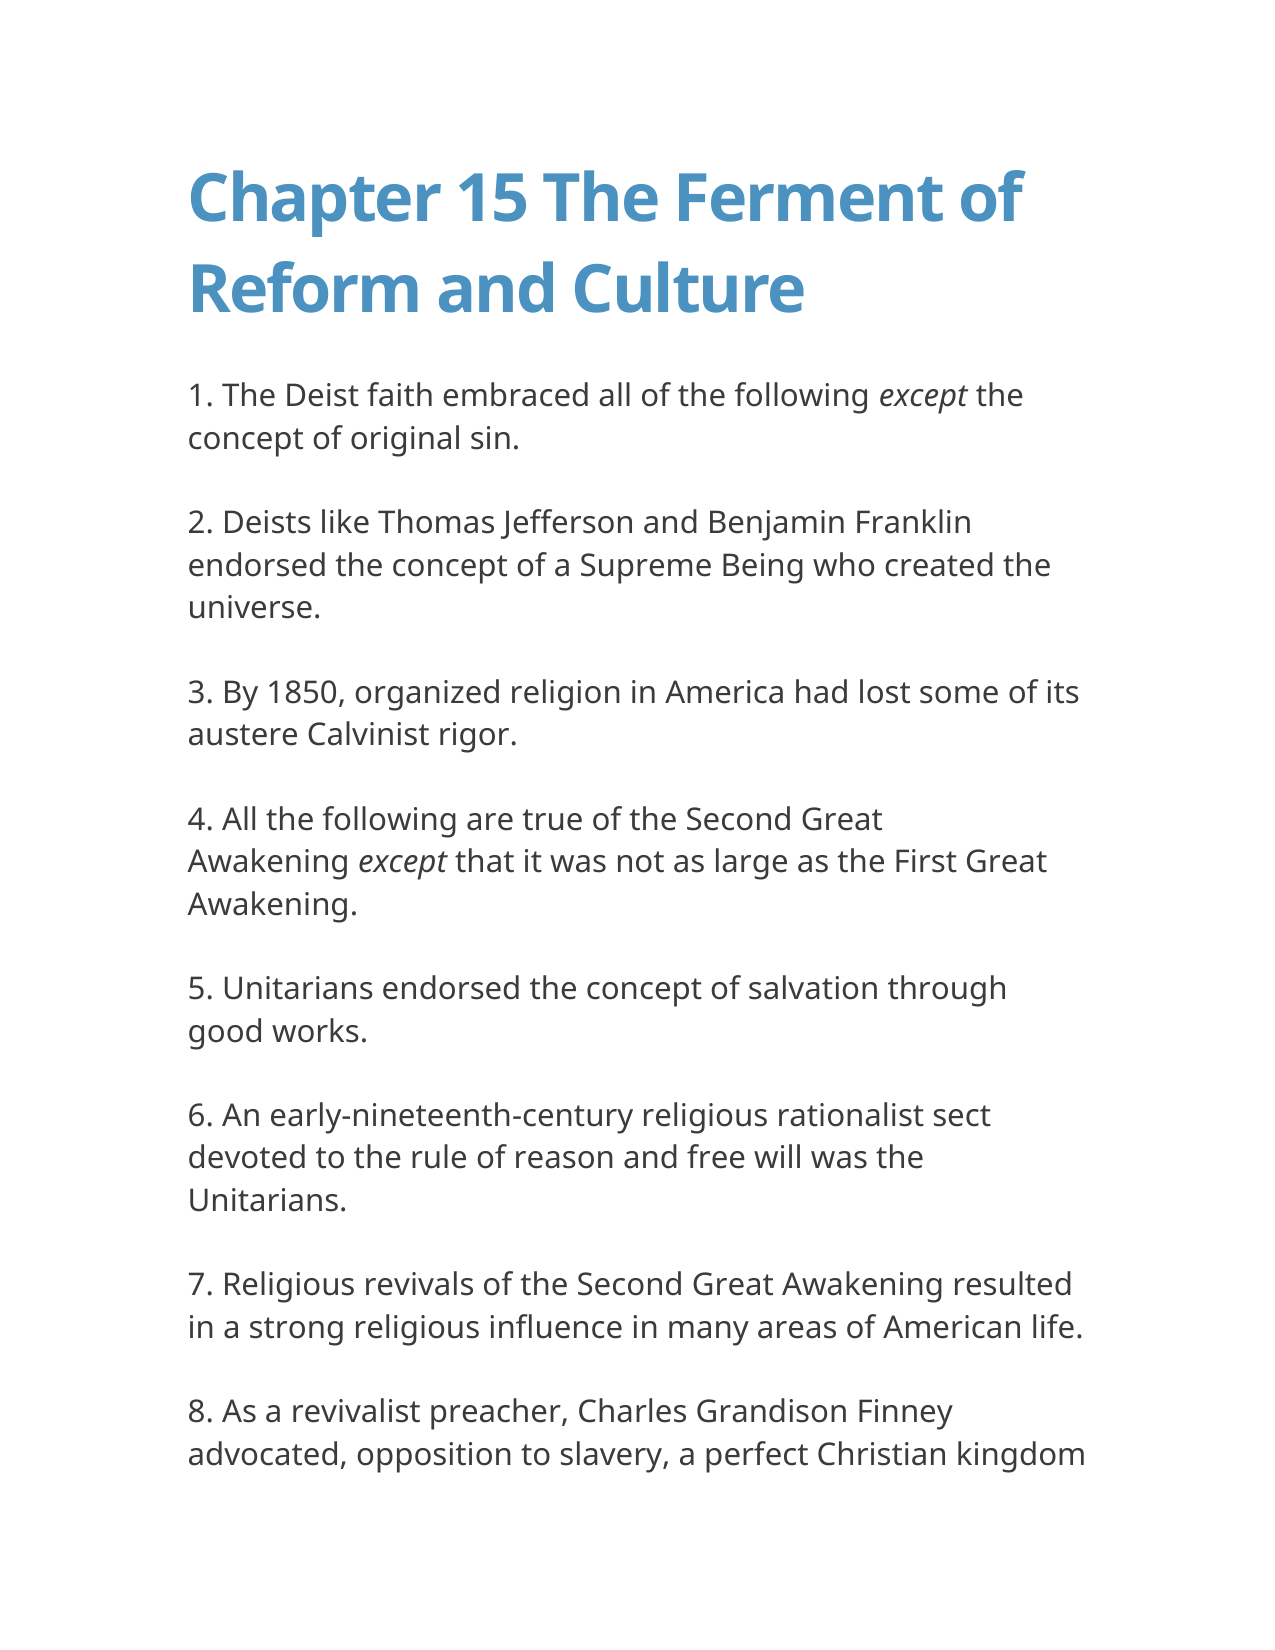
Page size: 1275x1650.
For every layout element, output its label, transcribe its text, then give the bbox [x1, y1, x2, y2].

text 3. By 1850, organized religion in America had lost some of its austere Calvinist rigor. [187, 670, 1087, 755]
text 5. Unitarians endorsed the concept of salvation through good works. [187, 966, 1087, 1051]
text 2. Deists like Thomas Jefferson and Benjamin Franklin endorsed the concept of a Supreme Being who created the universe. [187, 500, 1087, 628]
text 4. All the following are true of the Second Great Awakening except that it was not as large as the First Great Awakening. [187, 797, 1087, 924]
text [187, 1389, 1087, 1474]
text Chapter 15 The Ferment of Reform and Culture [187, 150, 1087, 332]
text 6. An early-nineteenth-century religious rationalist sect devoted to the rule of reason and free will was the Unitarians. [187, 1093, 1087, 1221]
text 1. The Deist faith embraced all of the following except the concept of original sin. [187, 373, 1087, 458]
text 7. Religious revivals of the Second Great Awakening resulted in a strong religious influence in many areas of American life. [187, 1262, 1087, 1348]
